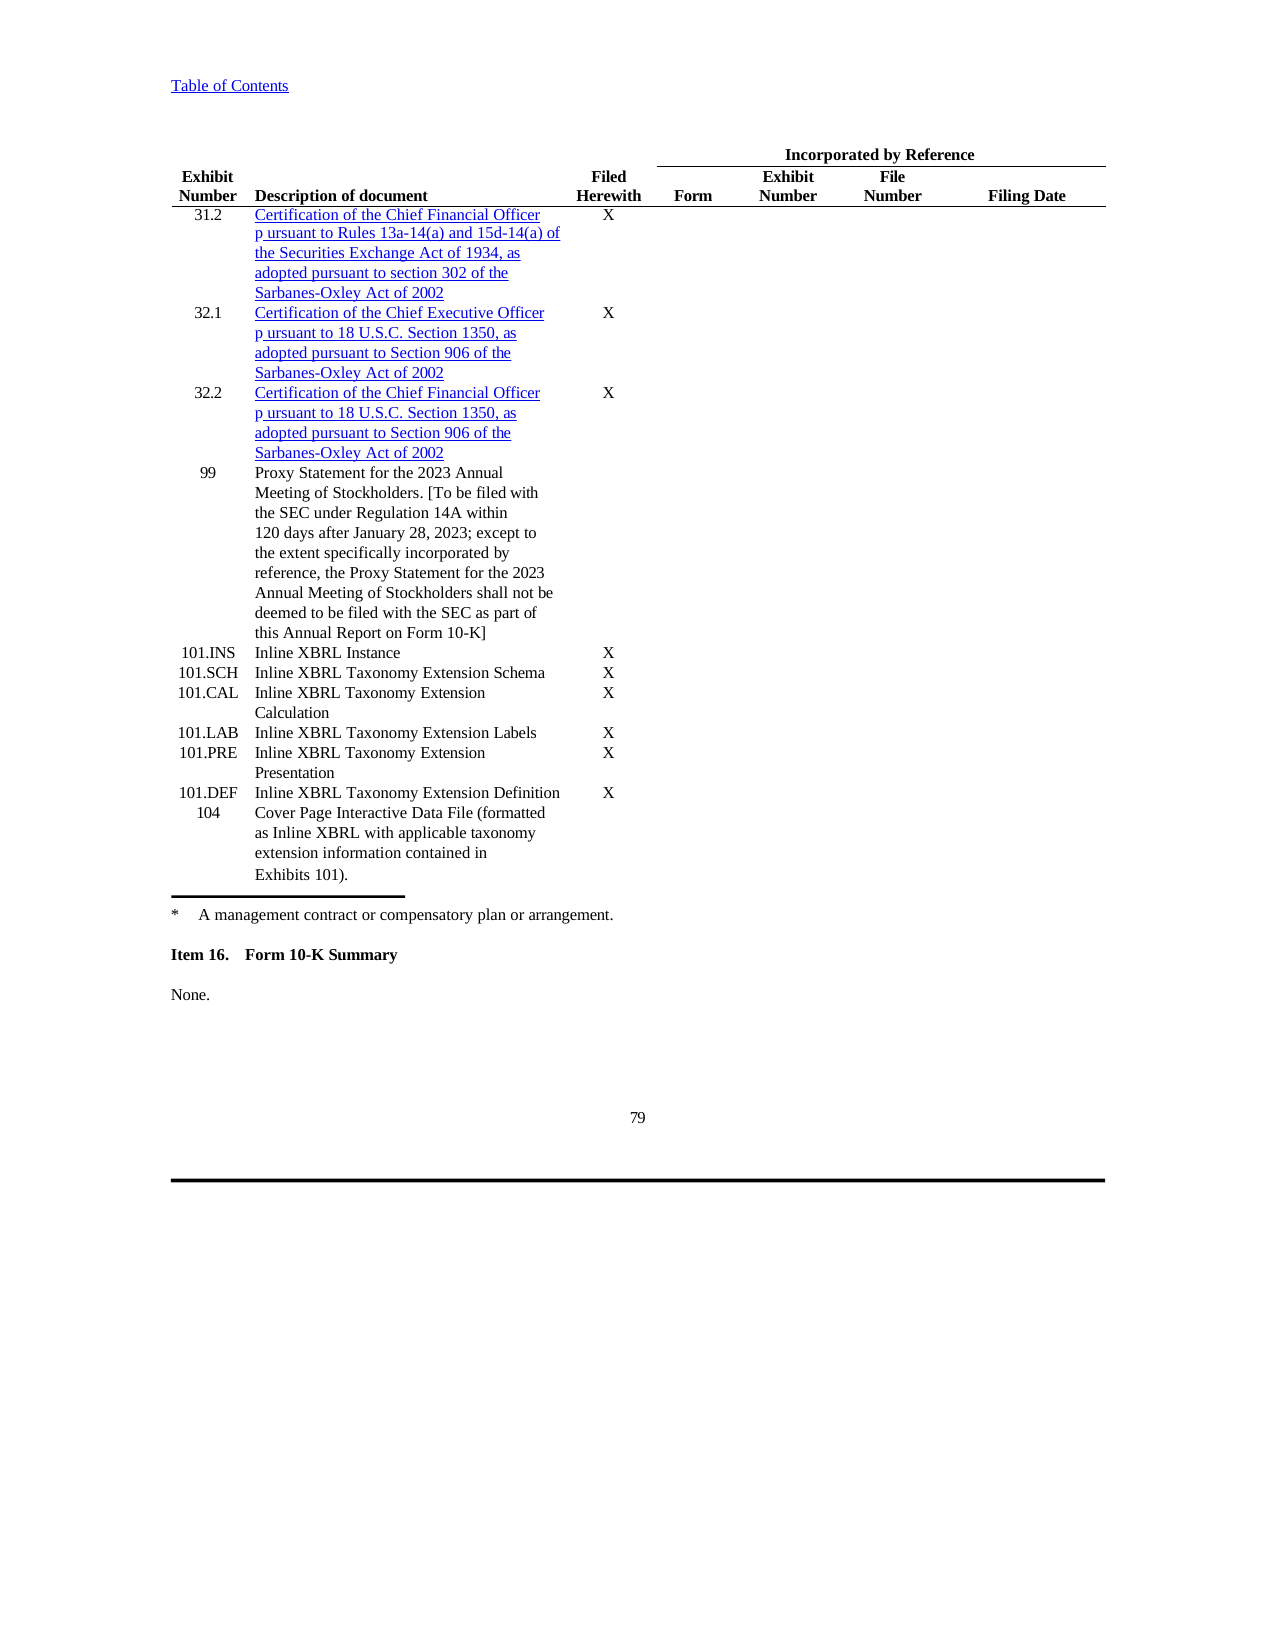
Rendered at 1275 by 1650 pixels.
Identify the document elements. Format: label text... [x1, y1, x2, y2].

text None. [171, 984, 1200, 1003]
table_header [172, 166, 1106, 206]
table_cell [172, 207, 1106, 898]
subtitle Incorporated by Reference [785, 144, 1200, 164]
text * A management contract or compensatory plan or arrangement. [171, 904, 1200, 923]
subtitle Item 16. Form 10-K Summary [171, 944, 1200, 963]
